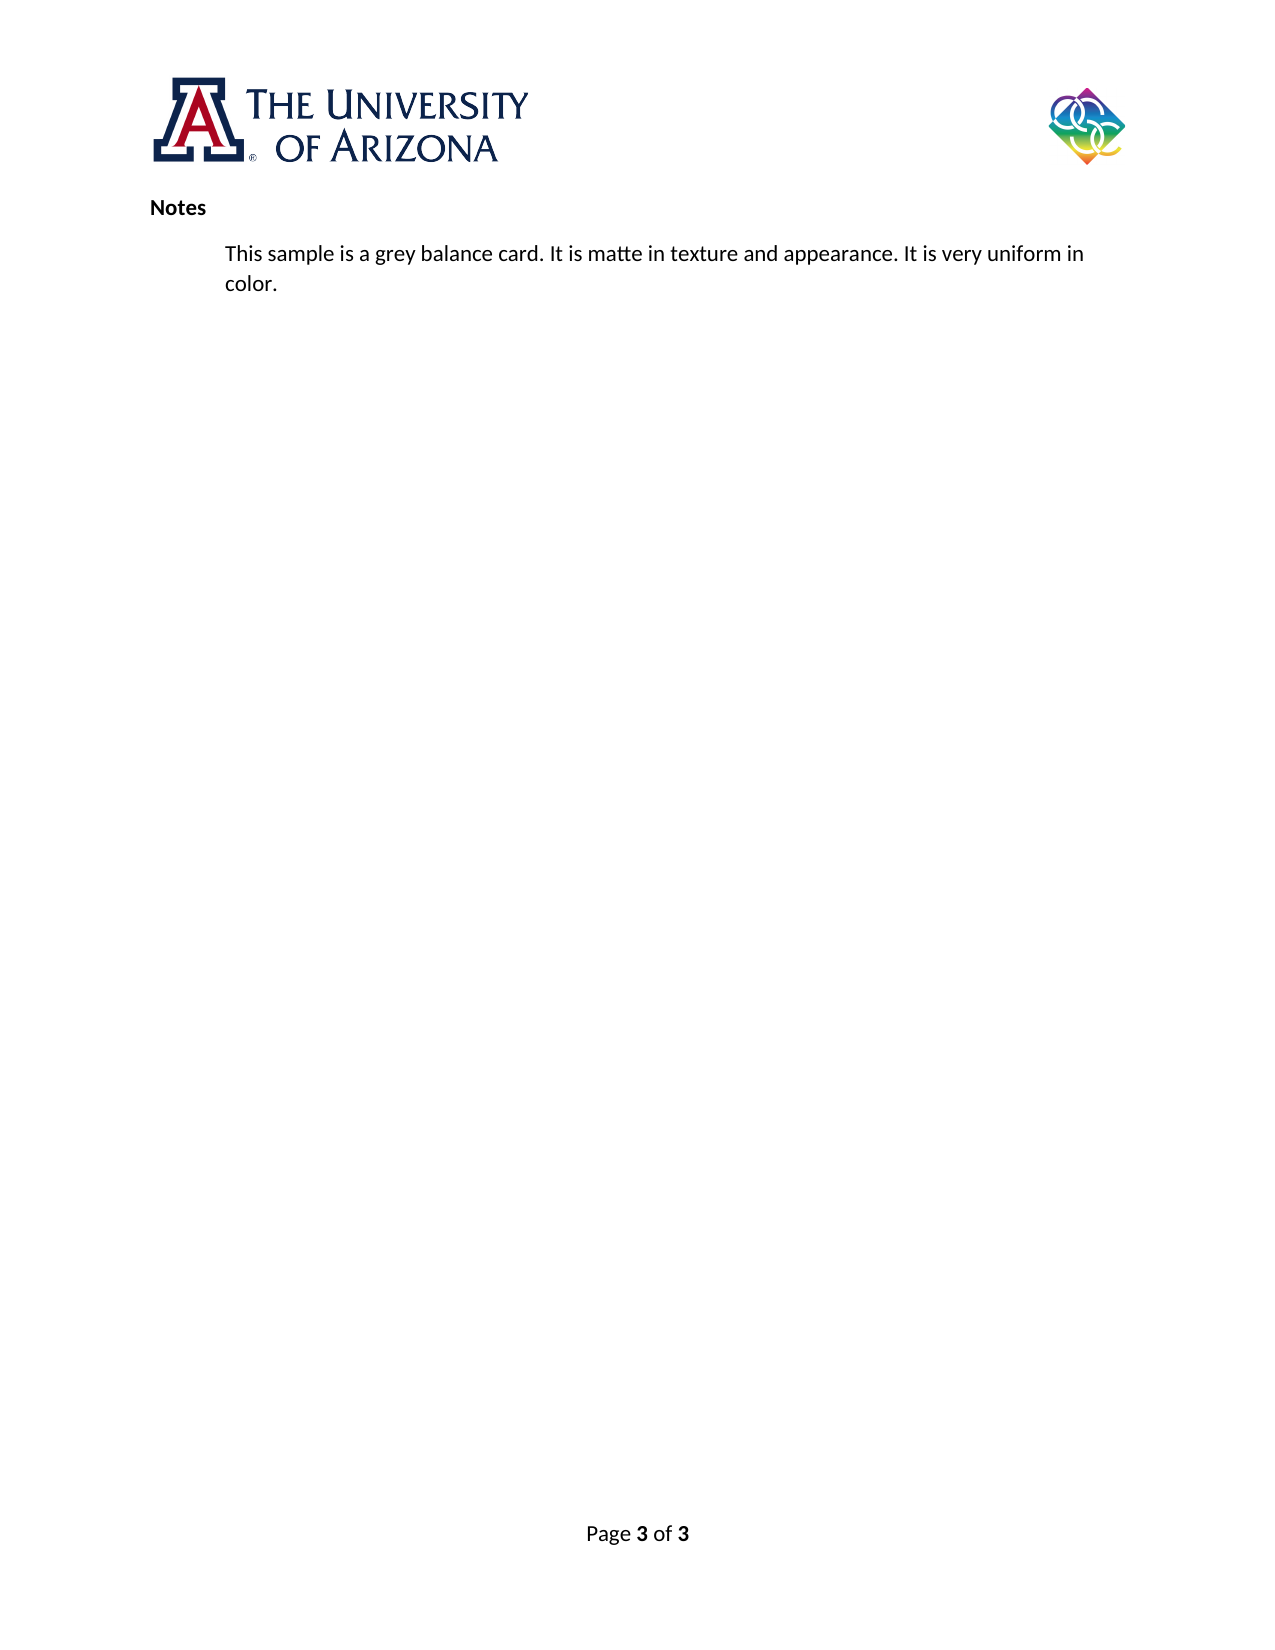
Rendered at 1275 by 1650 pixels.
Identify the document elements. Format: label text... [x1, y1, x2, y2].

text Notes [150, 193, 1125, 221]
picture [1048, 88, 1125, 165]
text This sample is a grey balance card. It is matte in texture and appearance. It is very uniform in color. [225, 239, 1125, 297]
picture [150, 75, 529, 165]
